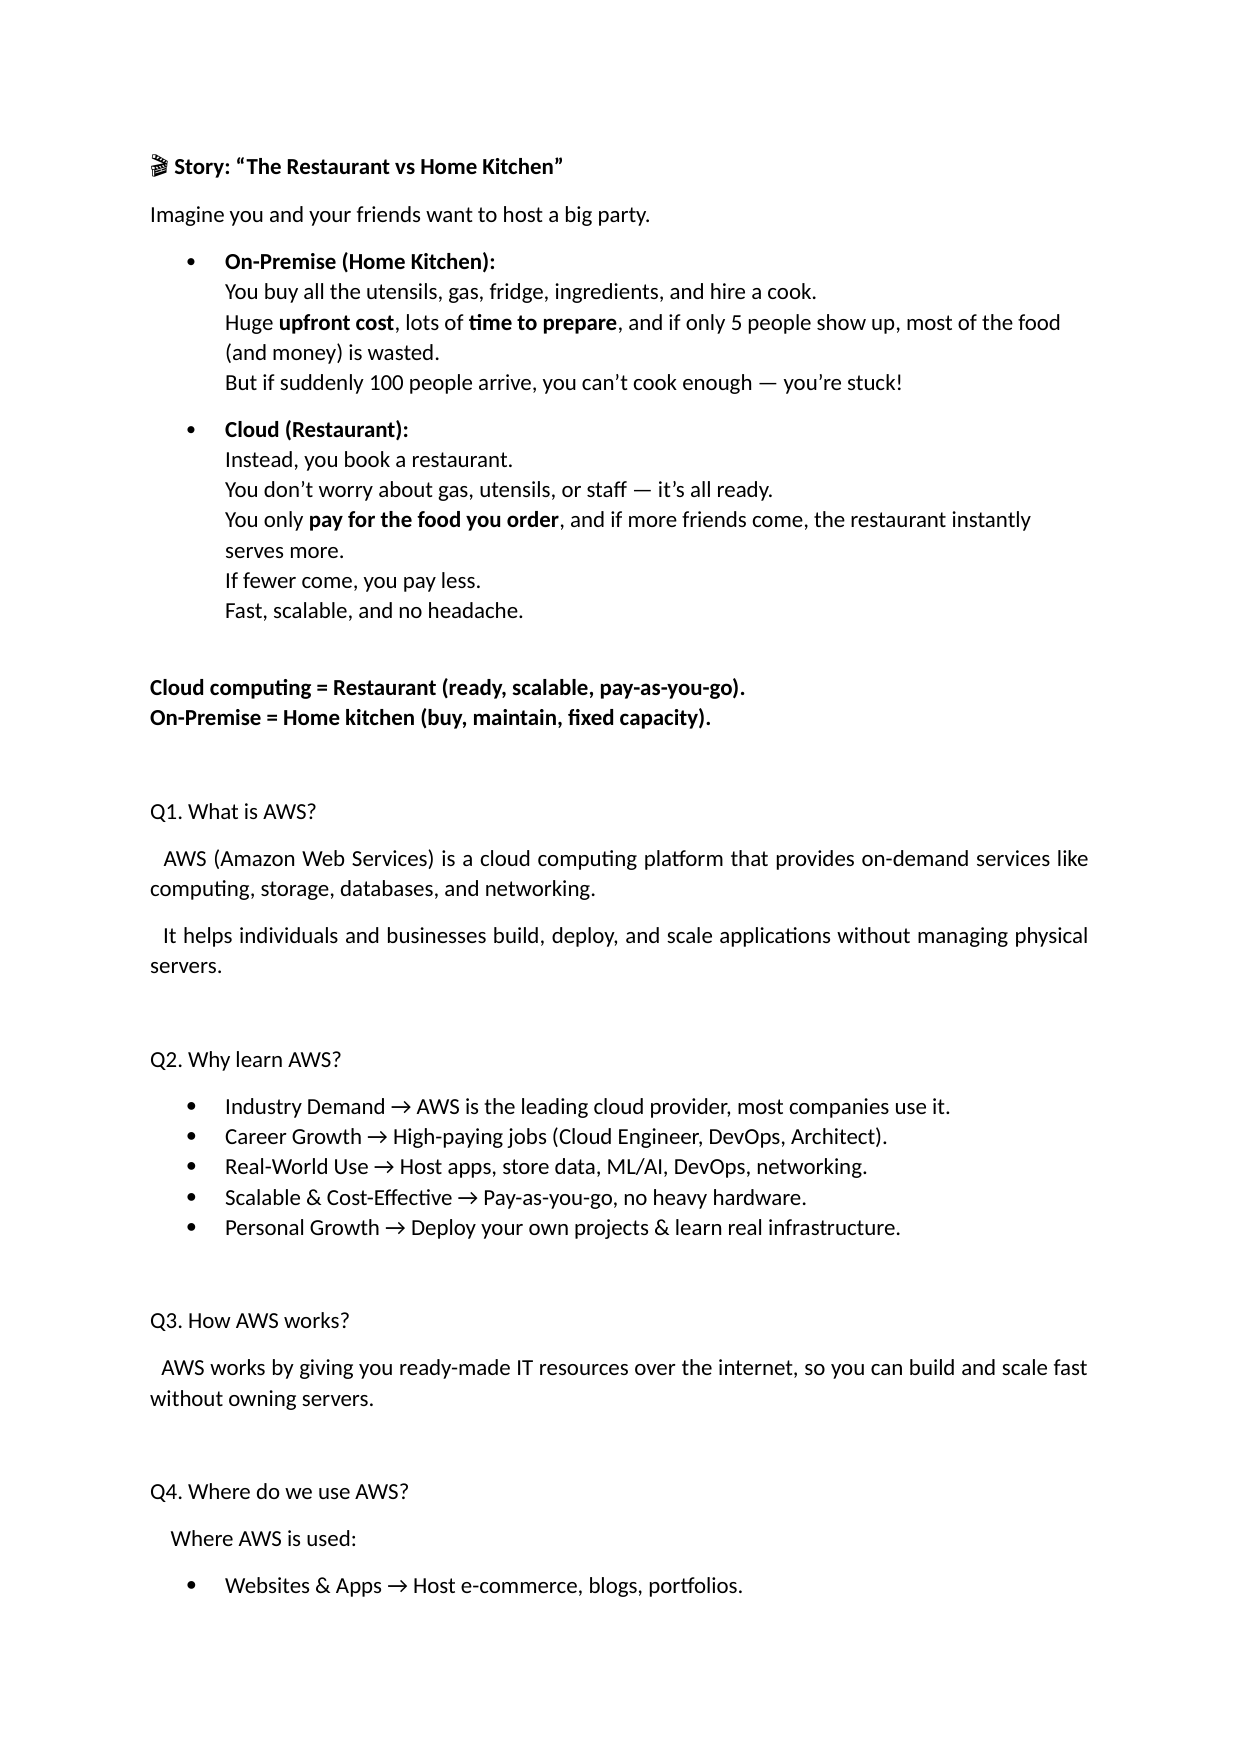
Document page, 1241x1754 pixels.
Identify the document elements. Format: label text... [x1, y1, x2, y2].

text Cloud computing = Restaurant (ready, scalable, pay-as-you-go). On-Premise = Home kitchen (buy, maintain, fixed capacity). [150, 643, 1090, 732]
text Q1. What is AWS? [150, 797, 1090, 825]
text Where AWS is used: [150, 1524, 1090, 1552]
list On-Premise (Home Kitchen): You buy all the utensils, gas, fridge, ingredients, and hire a cook. Huge upfront cost, lots of time to prepare, and if only 5 people show up, most of the food (and money) is wasted. But if suddenly 100 people arrive, you can’t cook enough — you’re stuck! [187, 247, 1090, 396]
list Industry Demand → AWS is the leading cloud provider, most companies use it. [187, 1092, 1090, 1120]
list Personal Growth → Deploy your own projects & learn real infrastructure. [187, 1213, 1090, 1241]
text AWS (Amazon Web Services) is a cloud computing platform that provides on-demand services like computing, storage, databases, and networking. [150, 844, 1090, 902]
list Websites & Apps → Host e-commerce, blogs, portfolios. [187, 1571, 1090, 1599]
text Imagine you and your friends want to host a big party. [150, 200, 1090, 228]
text Q2. Why learn AWS? [150, 1045, 1090, 1073]
text Q3. How AWS works? [150, 1307, 1090, 1335]
list Cloud (Restaurant): Instead, you book a restaurant. You don’t worry about gas, utensils, or staff — it’s all ready. You only pay for the food you order, and if more friends come, the restaurant instantly serves more. If fewer come, you pay less. Fast, scalable, and no headache. [187, 415, 1090, 624]
list Scalable & Cost-Effective → Pay-as-you-go, no heavy hardware. [187, 1183, 1090, 1211]
text AWS works by giving you ready-made IT resources over the internet, so you can build and scale fast without owning servers. [150, 1353, 1090, 1412]
text It helps individuals and businesses build, deploy, and scale applications without managing physical servers. [150, 921, 1090, 979]
list Real-World Use → Host apps, store data, ML/AI, DevOps, networking. [187, 1152, 1090, 1181]
text 🎬 Story: “The Restaurant vs Home Kitchen” [150, 150, 1090, 181]
text Q4. Where do we use AWS? [150, 1477, 1090, 1506]
list Career Growth → High-paying jobs (Cloud Engineer, DevOps, Architect). [187, 1122, 1090, 1150]
